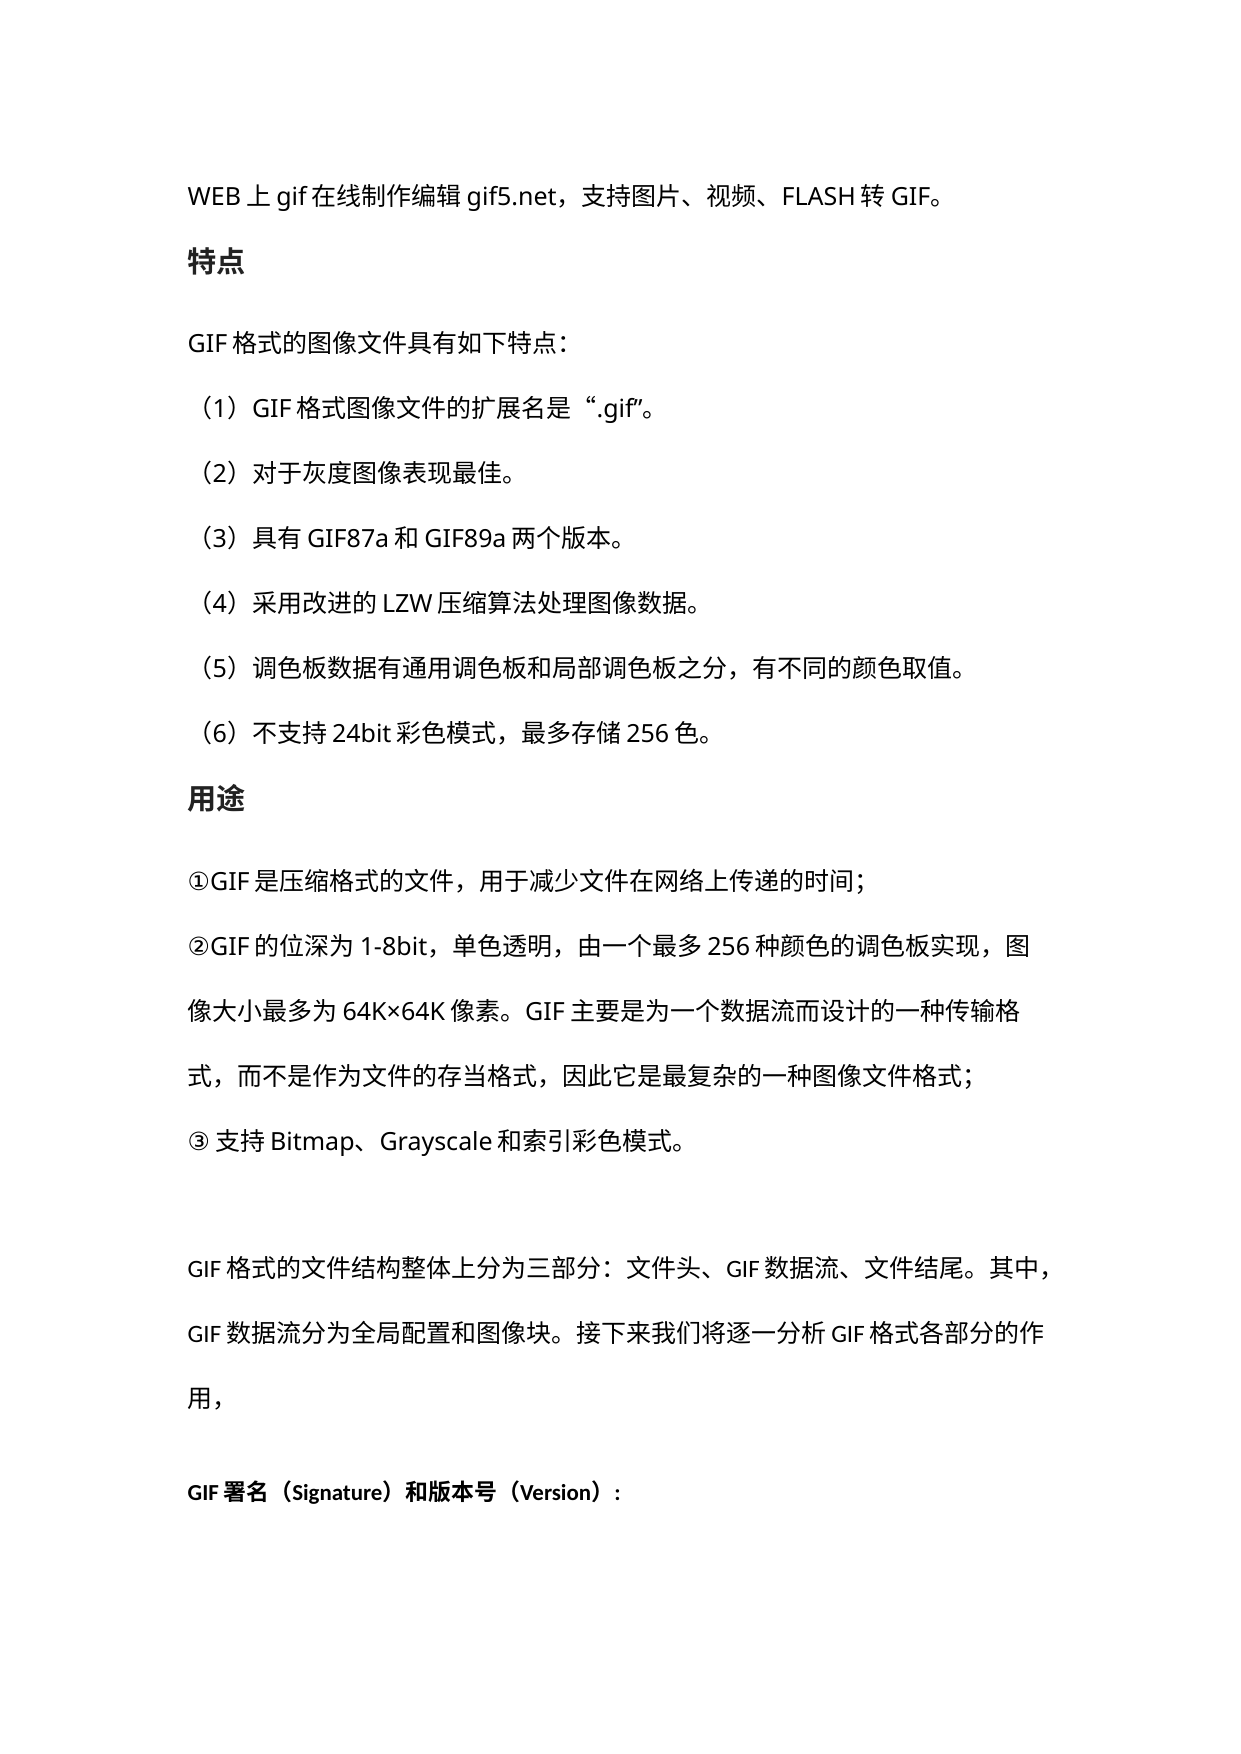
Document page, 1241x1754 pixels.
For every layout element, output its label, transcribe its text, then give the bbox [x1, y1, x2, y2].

text ③支持Bitmap、Grayscale和索引彩色模式。 [187, 1107, 1053, 1172]
text ②GIF的位深为1-8bit，单色透明，由一个最多256种颜色的调色板实现，图像大小最多为64K×64K像素。GIF主要是为一个数据流而设计的一种传输格式，而不是作为文件的存当格式，因此它是最复杂的一种图像文件格式； [187, 912, 1053, 1107]
text WEB上gif在线制作编辑gif5.net，支持图片、视频、FLASH转GIF。 [187, 162, 1053, 227]
text 特点 [187, 227, 1053, 292]
text ①GIF是压缩格式的文件，用于减少文件在网络上传递的时间； [187, 847, 1053, 912]
text （1）GIF格式图像文件的扩展名是“.gif”。 [187, 374, 1053, 439]
text （5）调色板数据有通用调色板和局部调色板之分，有不同的颜色取值。 [187, 634, 1053, 699]
text 用途 [187, 764, 1053, 829]
text GIF署名（Signature）和版本号（Version）: [187, 1458, 1053, 1523]
text （4）采用改进的LZW压缩算法处理图像数据。 [187, 569, 1053, 634]
text GIF格式的文件结构整体上分为三部分：文件头、GIF数据流、文件结尾。其中，GIF数据流分为全局配置和图像块。接下来我们将逐一分析GIF格式各部分的作用， [187, 1234, 1053, 1429]
text （6）不支持24bit彩色模式，最多存储256色。 [187, 699, 1053, 764]
text GIF格式的图像文件具有如下特点： [187, 309, 1053, 374]
text （3）具有GIF87a和GIF89a两个版本。 [187, 504, 1053, 569]
text （2）对于灰度图像表现最佳。 [187, 439, 1053, 504]
